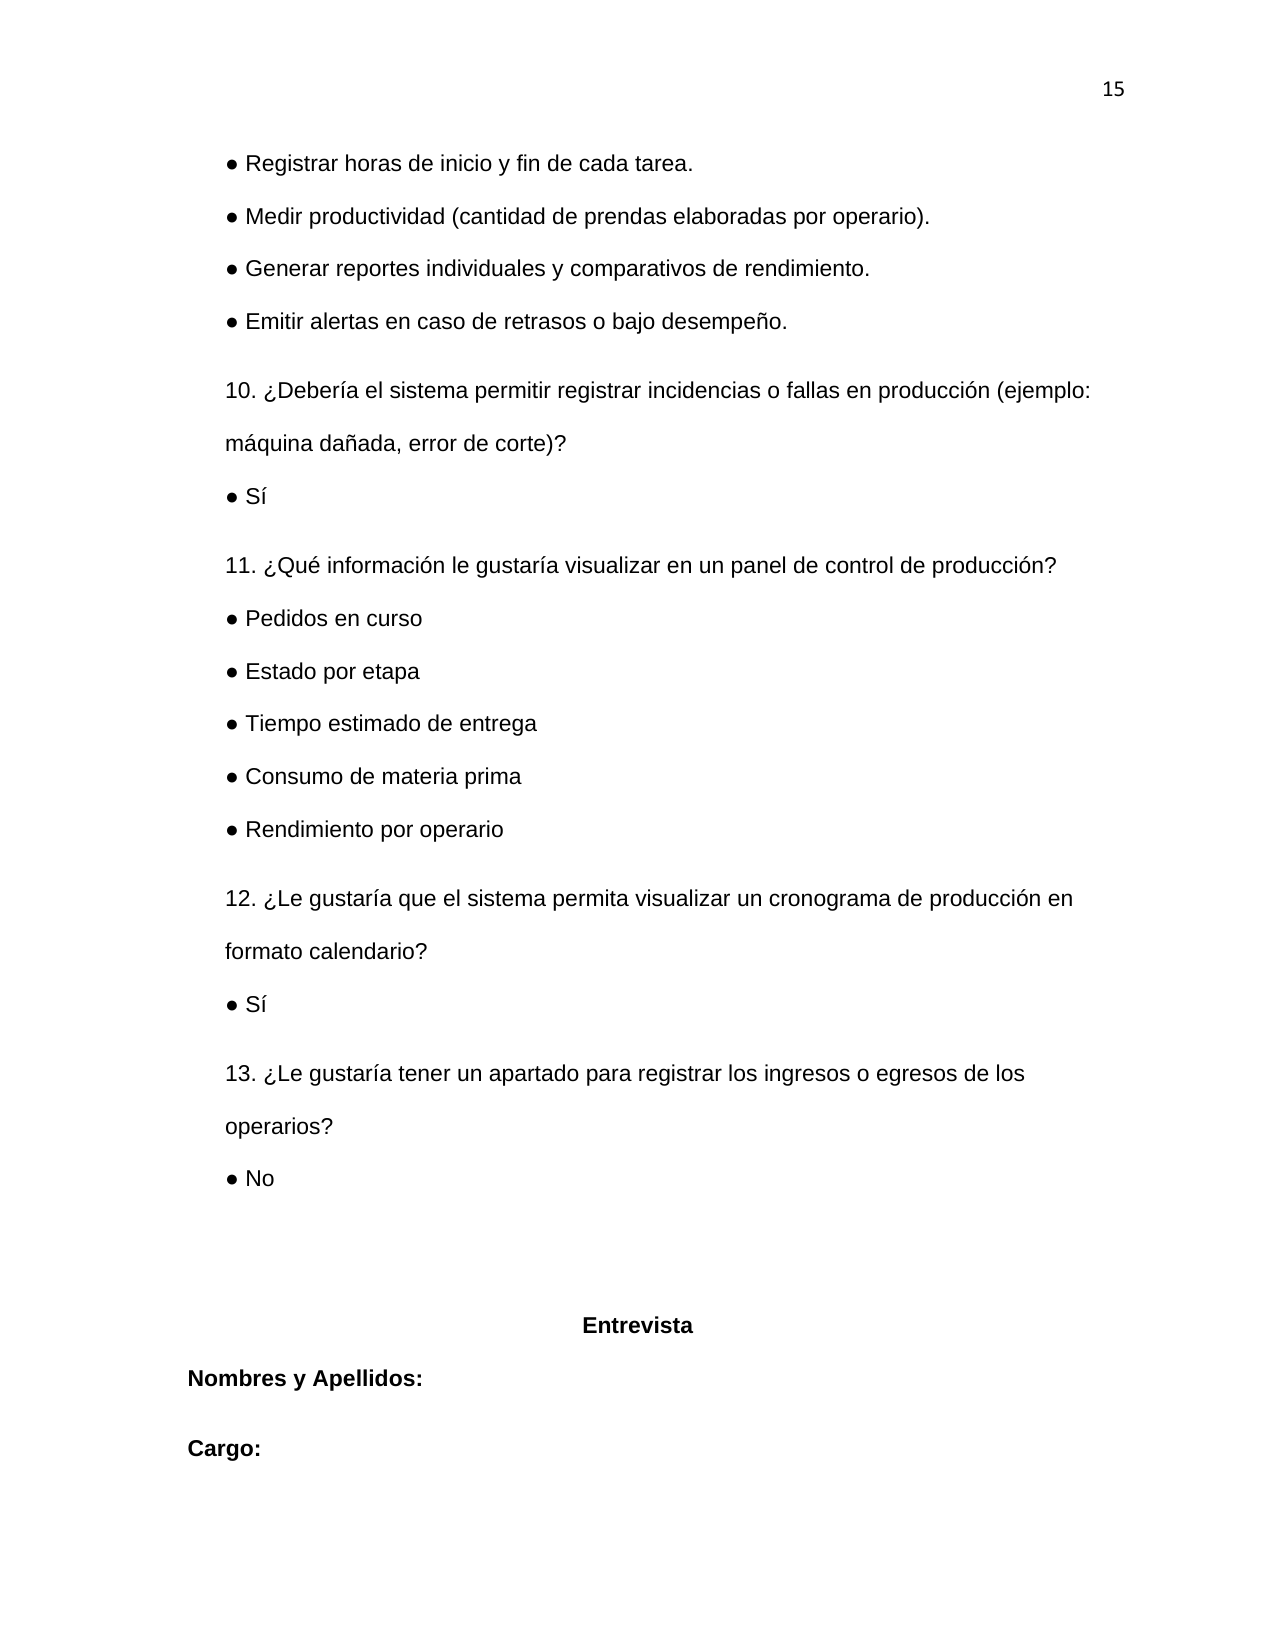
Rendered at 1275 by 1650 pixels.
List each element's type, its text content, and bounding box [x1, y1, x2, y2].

text 10. ¿Debería el sistema permitir registrar incidencias o fallas en producción (ejemplo: máquina dañada, error de corte)? ● Sí [225, 377, 1125, 509]
text 13. ¿Le gustaría tener un apartado para registrar los ingresos o egresos de los operarios? ● No [225, 1060, 1125, 1192]
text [225, 150, 1125, 334]
text 11. ¿Qué información le gustaría visualizar en un panel de control de producción? ● Pedidos en curso ● Estado por etapa ● Tiempo estimado de entrega ● Consumo de materia prima ● Rendimiento por operario [225, 552, 1125, 842]
text Nombres y Apellidos: [187, 1365, 1125, 1392]
subtitle Entrevista [150, 1312, 1125, 1339]
text Cargo: [187, 1434, 1125, 1461]
text 12. ¿Le gustaría que el sistema permita visualizar un cronograma de producción en formato calendario? ● Sí [225, 885, 1125, 1017]
